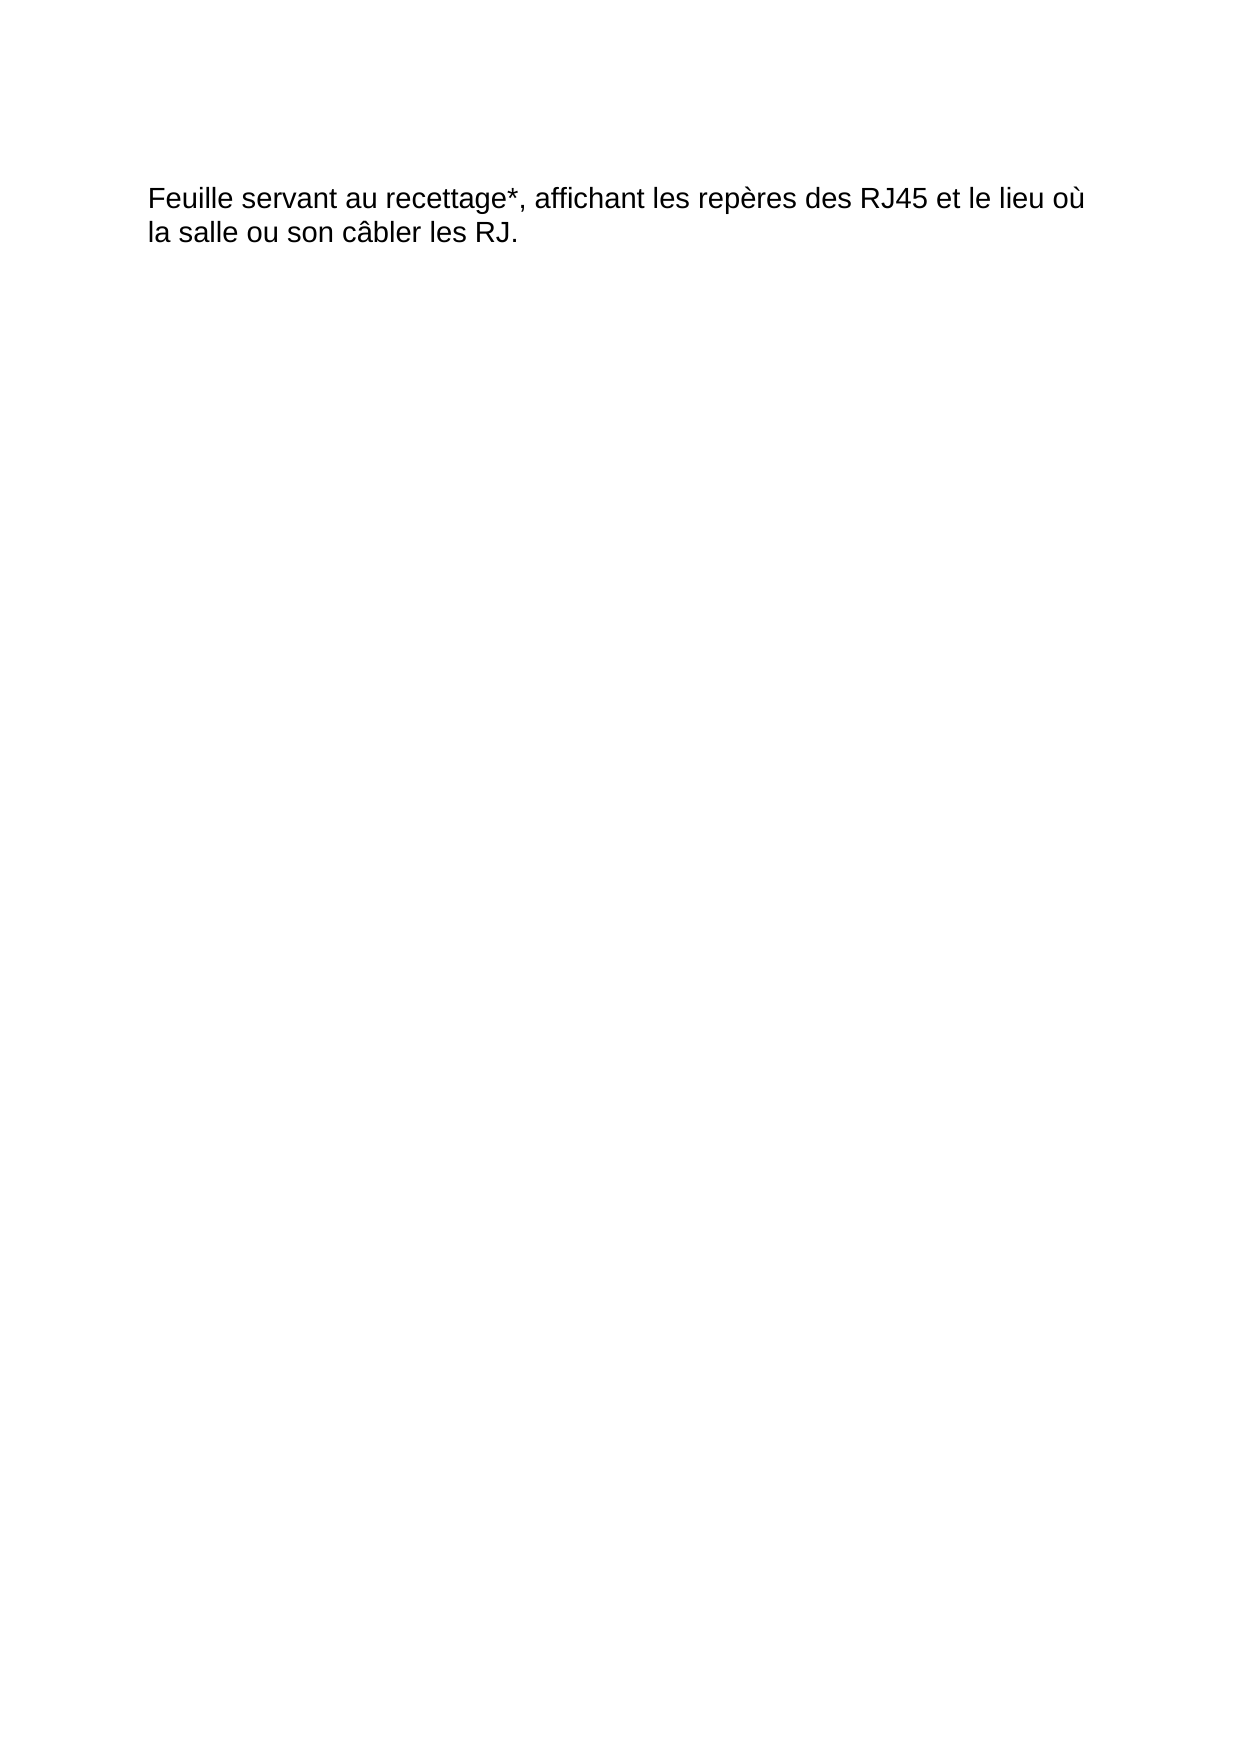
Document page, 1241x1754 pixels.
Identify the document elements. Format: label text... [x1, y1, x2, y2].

text Feuille servant au recettage*, affichant les repères des RJ45 et le lieu où la salle ou son câbler les RJ. [148, 181, 1093, 248]
